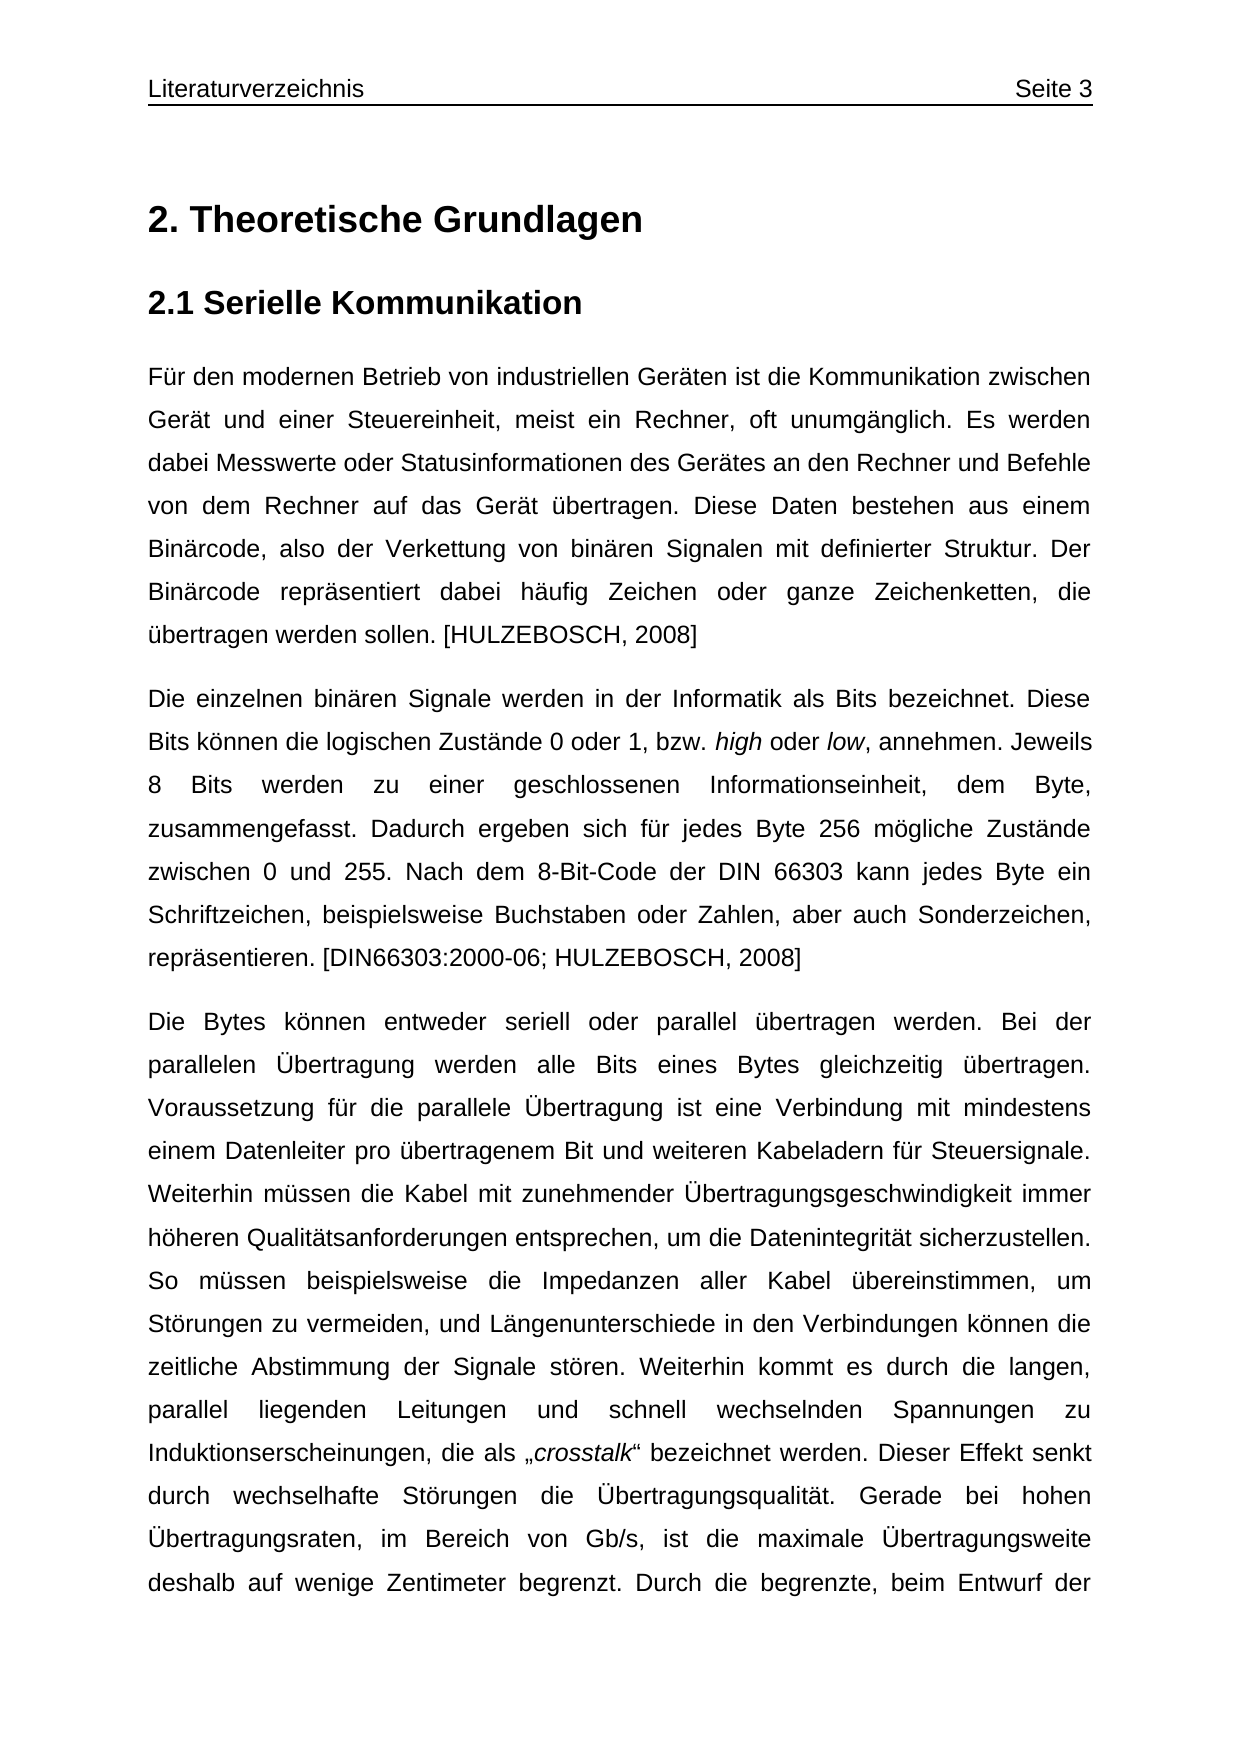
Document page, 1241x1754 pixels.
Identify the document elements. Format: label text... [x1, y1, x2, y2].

text Für den modernen Betrieb von industriellen Geräten ist die Kommunikation zwischen Gerät und einer Steuereinheit, meist ein Rechner, oft unumgänglich. Es werden dabei Messwerte oder Statusinformationen des Gerätes an den Rechner und Befehle von dem Rechner auf das Gerät übertragen. Diese Daten bestehen aus einem Binärcode, also der Verkettung von binären Signalen mit definierter Struktur. Der Binärcode repräsentiert dabei häufig Zeichen oder ganze Zeichenketten, die übertragen werden sollen. [HULZEBOSCH, 2008] [148, 362, 1093, 649]
subtitle 2.1 Serielle Kommunikation [148, 283, 1093, 322]
subtitle 2. Theoretische Grundlagen [148, 198, 1093, 241]
text Die einzelnen binären Signale werden in der Informatik als Bits bezeichnet. Diese Bits können die logischen Zustände 0 oder 1, bzw. high oder low, annehmen. Jeweils 8 Bits werden zu einer geschlossenen Informationseinheit, dem Byte, zusammengefasst. Dadurch ergeben sich für jedes Byte 256 mögliche Zustände zwischen 0 und 255. Nach dem 8-Bit-Code der DIN 66303 kann jedes Byte ein Schriftzeichen, beispielsweise Buchstaben oder Zahlen, aber auch Sonderzeichen, repräsentieren. [DIN66303:2000-06; HULZEBOSCH, 2008] [148, 684, 1093, 972]
